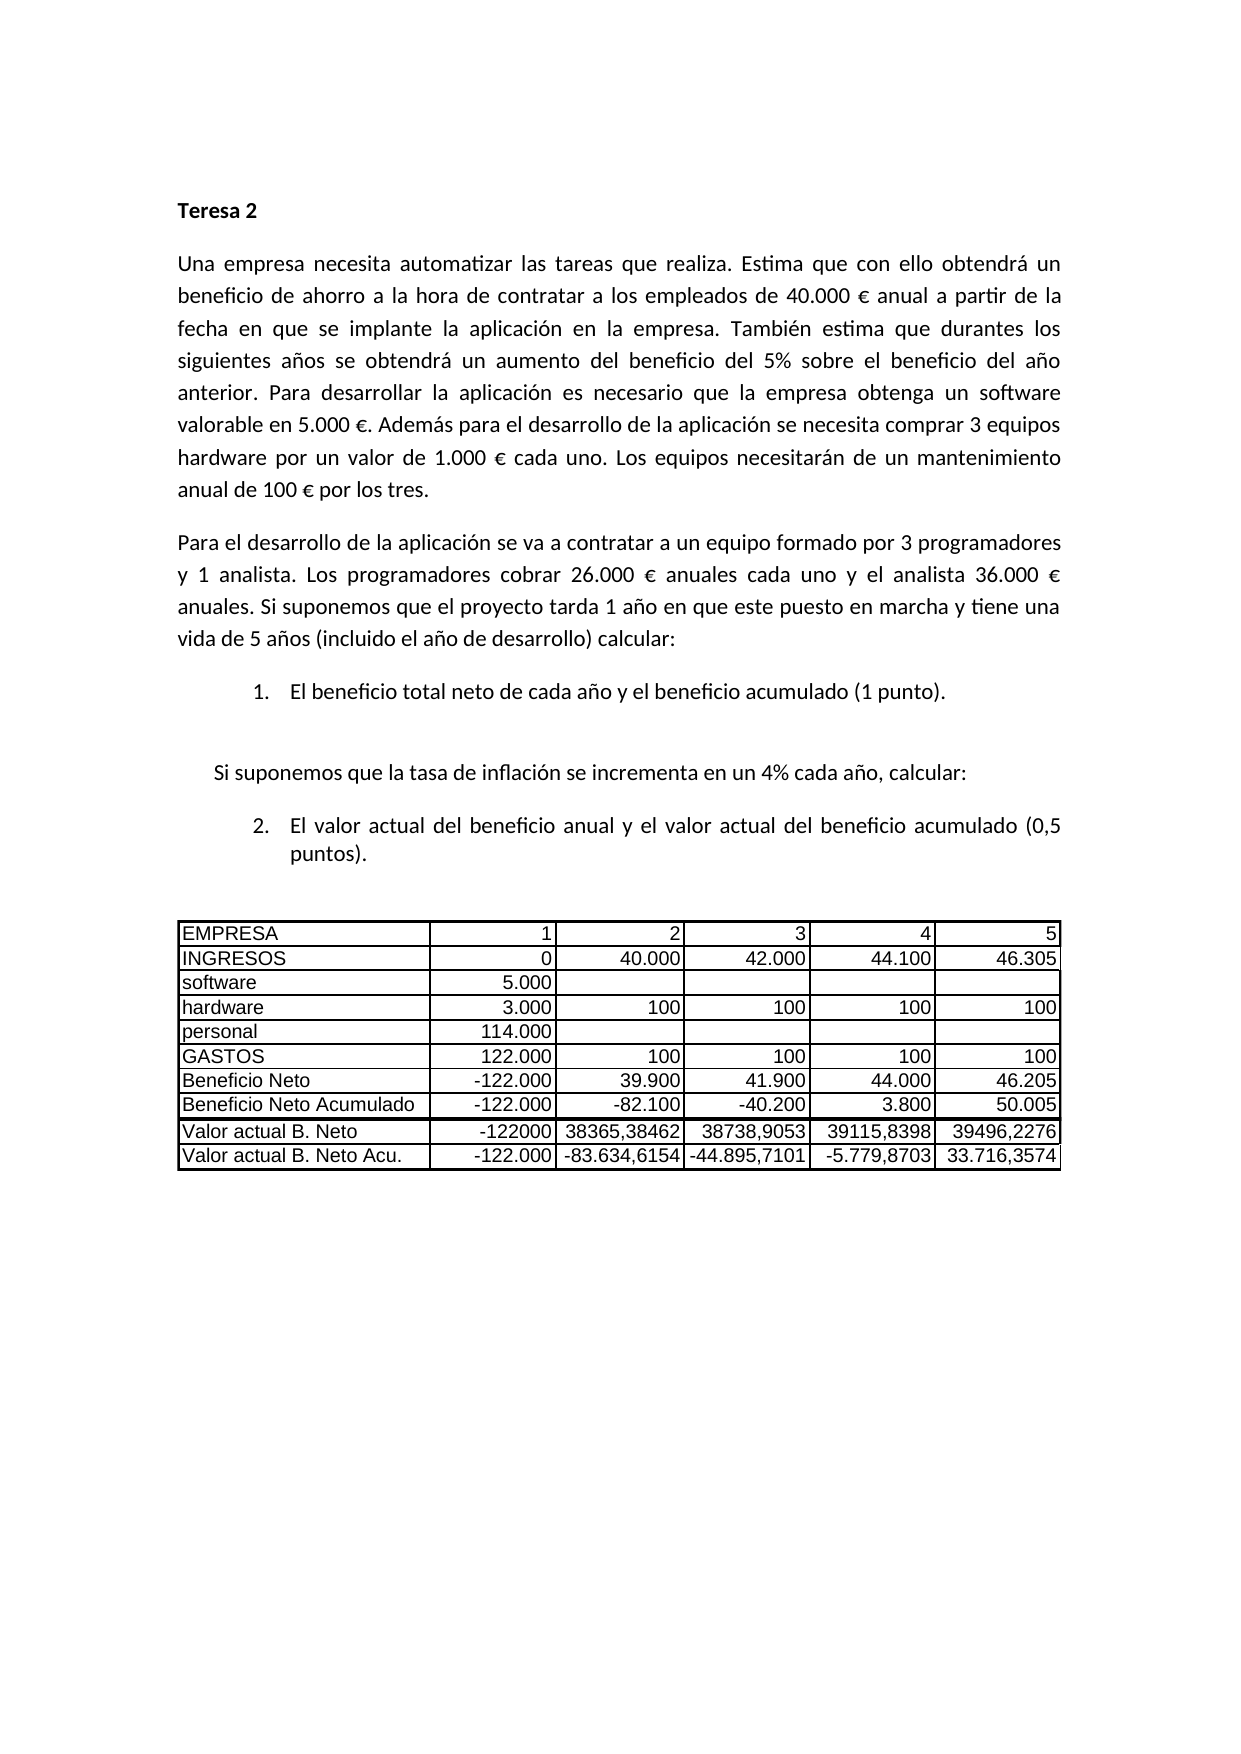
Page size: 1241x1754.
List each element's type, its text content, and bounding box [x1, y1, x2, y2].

list El valor actual del beneficio anual y el valor actual del beneficio acumulado (0,5 puntos). [252, 811, 1063, 867]
text Para el desarrollo de la aplicación se va a contratar a un equipo formado por 3 programadores y 1 analista. Los programadores cobrar 26.000 € anuales cada uno y el analista 36.000 € anuales. Si suponemos que el proyecto tarda 1 año en que este puesto en marcha y tiene una vida de 5 años (incluido el año de desarrollo) calcular: [177, 528, 1063, 652]
text Si suponemos que la tasa de inflación se incrementa en un 4% cada año, calcular: [213, 758, 1063, 786]
text Una empresa necesita automatizar las tareas que realiza. Estima que con ello obtendrá un beneficio de ahorro a la hora de contratar a los empleados de 40.000 € anual a partir de la fecha en que se implante la aplicación en la empresa. También estima que durantes los siguientes años se obtendrá un aumento del beneficio del 5% sobre el beneficio del año anterior. Para desarrollar la aplicación es necesario que la empresa obtenga un software valorable en 5.000 €. Además para el desarrollo de la aplicación se necesita comprar 3 equipos hardware por un valor de 1.000 € cada uno. Los equipos necesitarán de un mantenimiento anual de 100 € por los tres. [177, 249, 1063, 503]
list El beneficio total neto de cada año y el beneficio acumulado (1 punto). [252, 677, 1063, 705]
text Teresa 2 [177, 196, 1063, 224]
